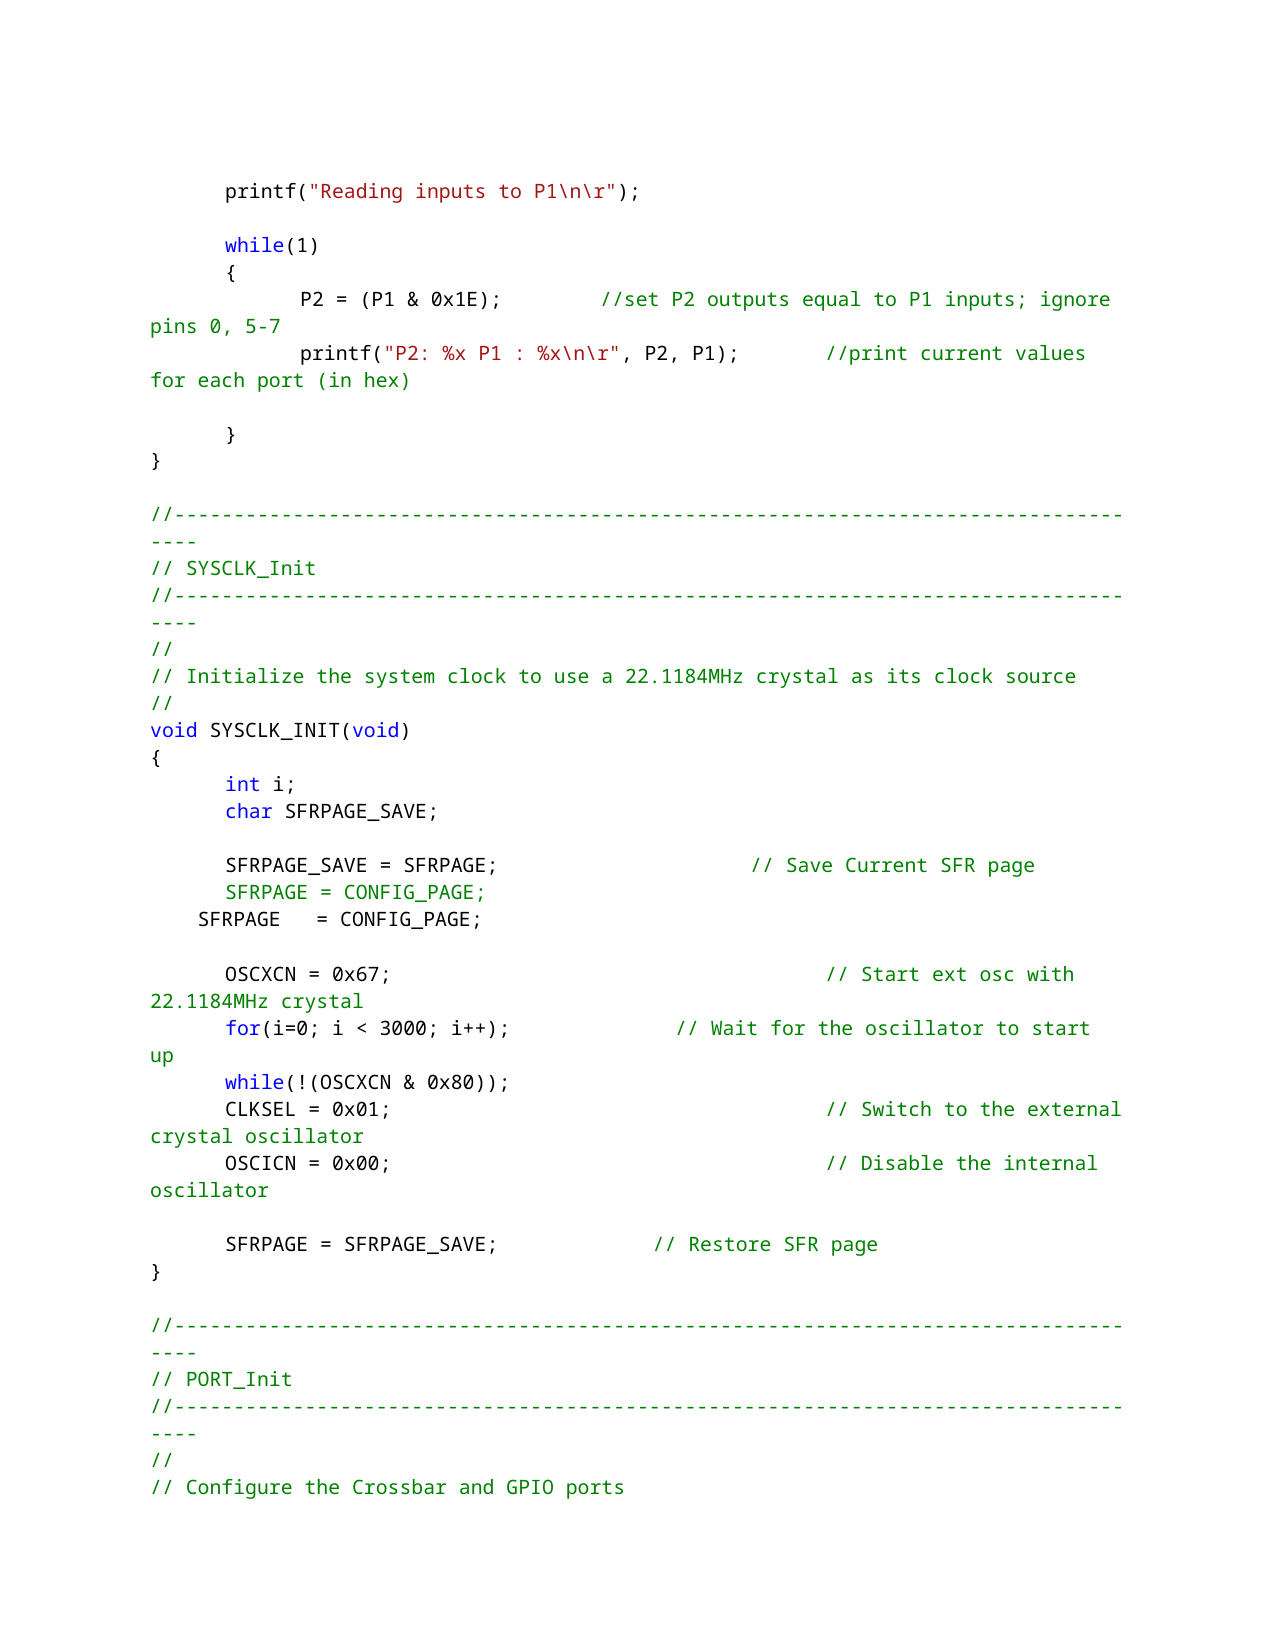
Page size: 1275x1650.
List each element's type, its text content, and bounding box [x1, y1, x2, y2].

text // [150, 689, 1125, 717]
text { [150, 743, 1125, 771]
text printf("Reading inputs to P1\n\r"); [150, 177, 1125, 204]
text //------------------------------------------------------------------------------------ [150, 582, 1125, 636]
text for(i=0; i < 3000; i++); // Wait for the oscillator to start up [150, 1014, 1125, 1068]
text // Initialize the system clock to use a 22.1184MHz crystal as its clock source [150, 663, 1125, 689]
text // [150, 636, 1125, 663]
text //------------------------------------------------------------------------------------ [150, 1392, 1125, 1446]
text // PORT_Init [150, 1365, 1125, 1392]
text while(1) [150, 231, 1125, 258]
text //------------------------------------------------------------------------------------ [150, 501, 1125, 555]
text printf("P2: %x P1 : %x\n\r", P2, P1); //print current values for each port (in hex) [150, 339, 1125, 393]
text SFRPAGE = SFRPAGE_SAVE; // Restore SFR page [150, 1230, 1125, 1257]
text CLKSEL = 0x01; // Switch to the external crystal oscillator [150, 1095, 1125, 1149]
text void SYSCLK_INIT(void) [150, 717, 1125, 743]
text while(!(OSCXCN & 0x80)); [150, 1068, 1125, 1095]
text char SFRPAGE_SAVE; [150, 797, 1125, 824]
text } [150, 447, 1125, 474]
text } [150, 1257, 1125, 1284]
text OSCICN = 0x00; // Disable the internal oscillator [150, 1149, 1125, 1203]
text OSCXCN = 0x67; // Start ext osc with 22.1184MHz crystal [150, 960, 1125, 1014]
text int i; [150, 771, 1125, 797]
text SFRPAGE_SAVE = SFRPAGE; // Save Current SFR page SFRPAGE = CONFIG_PAGE; [150, 851, 1125, 905]
text // SYSCLK_Init [150, 555, 1125, 582]
text //------------------------------------------------------------------------------------ [150, 1311, 1125, 1365]
text P2 = (P1 & 0x1E); //set P2 outputs equal to P1 inputs; ignore pins 0, 5-7 [150, 285, 1125, 339]
text } [150, 420, 1125, 447]
text // [150, 1446, 1125, 1473]
text SFRPAGE = CONFIG_PAGE; [150, 905, 1125, 932]
text // Configure the Crossbar and GPIO ports [150, 1473, 1125, 1500]
text { [150, 258, 1125, 285]
